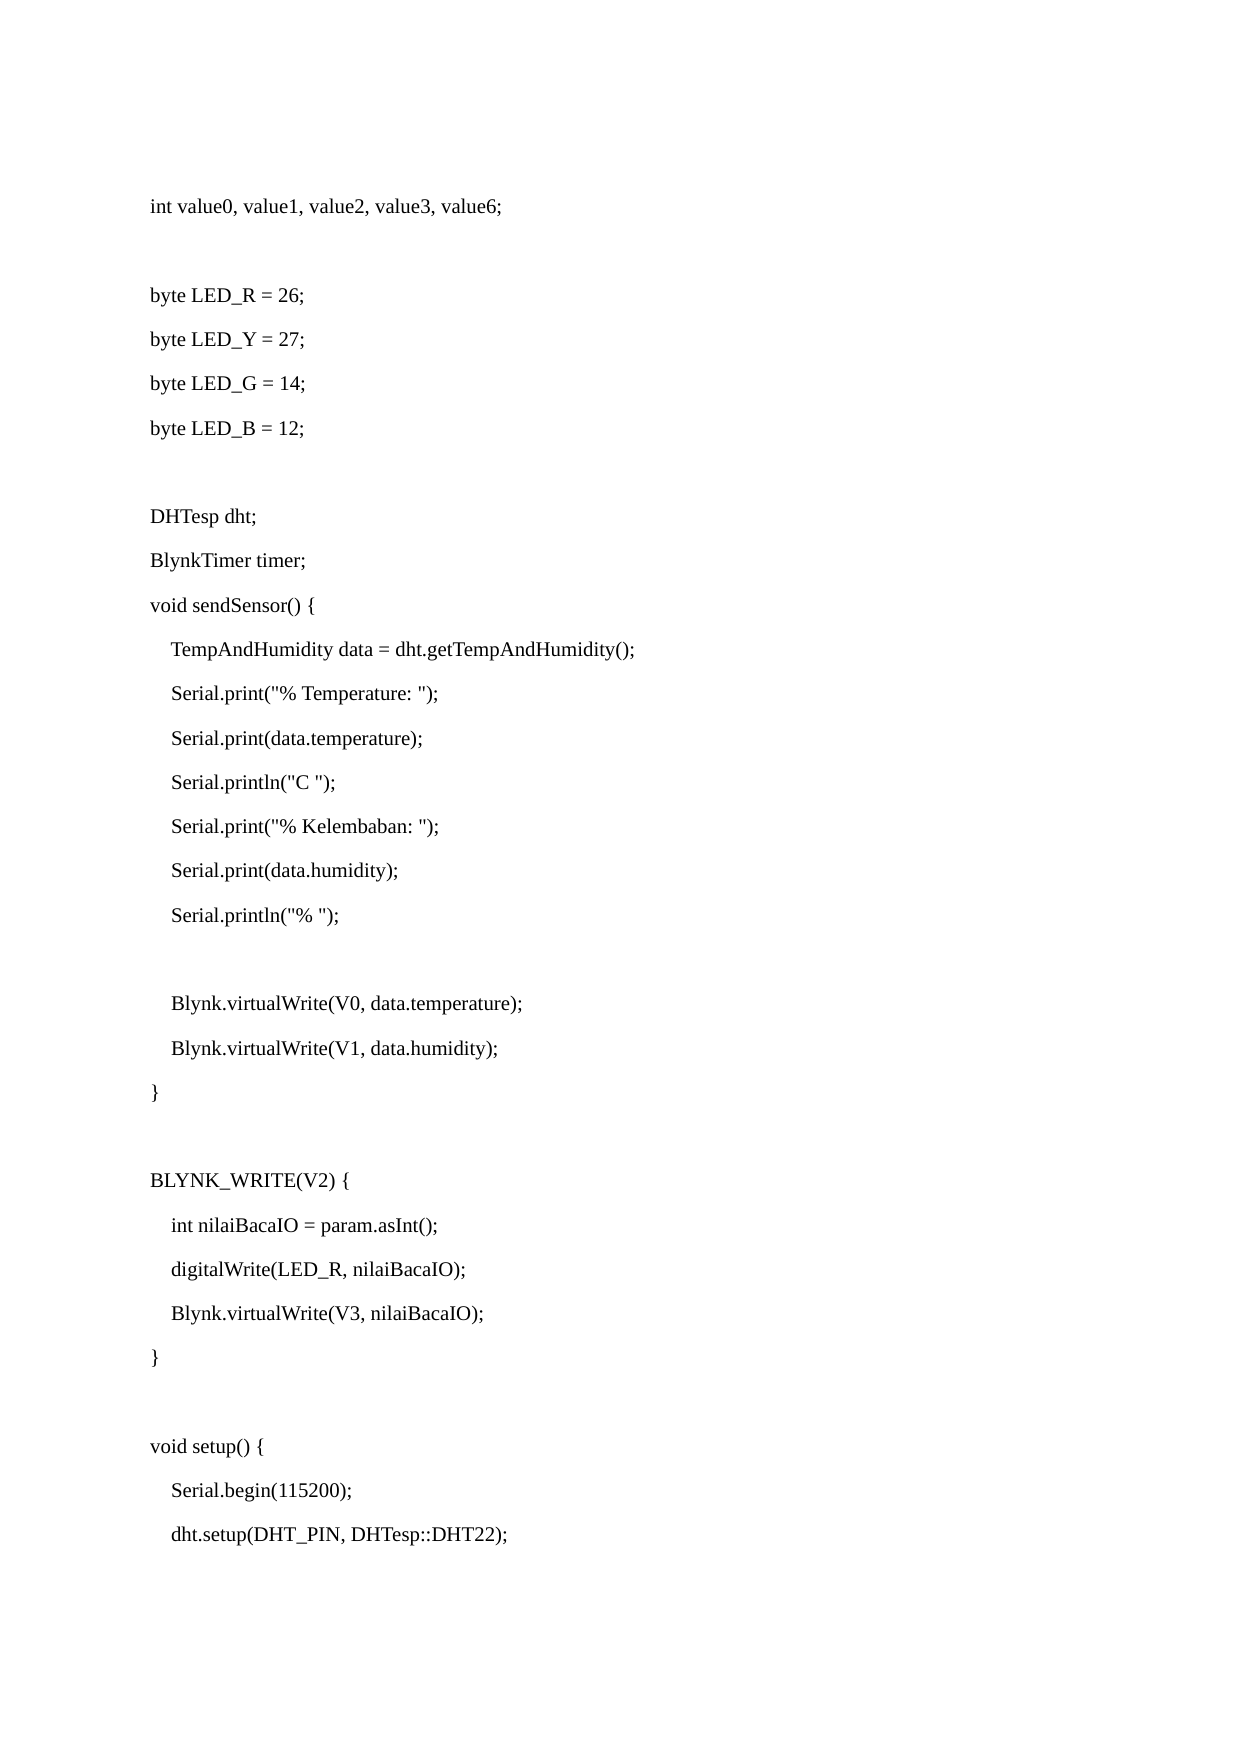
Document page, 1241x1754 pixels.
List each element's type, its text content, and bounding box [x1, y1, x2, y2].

text Blynk.virtualWrite(V3, nilaiBacaIO); [150, 1301, 1090, 1325]
text Serial.println("C "); [150, 770, 1090, 794]
text Serial.begin(115200); [150, 1478, 1090, 1502]
text Serial.println("% "); [150, 903, 1090, 927]
text int value0, value1, value2, value3, value6; [150, 194, 1090, 218]
text BlynkTimer timer; [150, 548, 1090, 572]
text byte LED_R = 26; [150, 283, 1090, 307]
text Blynk.virtualWrite(V0, data.temperature); [150, 991, 1090, 1015]
text digitalWrite(LED_R, nilaiBacaIO); [150, 1257, 1090, 1281]
text Serial.print("% Temperature: "); [150, 681, 1090, 705]
text } [150, 1345, 1090, 1369]
text byte LED_B = 12; [150, 416, 1090, 440]
text } [150, 1080, 1090, 1104]
text int nilaiBacaIO = param.asInt(); [150, 1212, 1090, 1237]
text Blynk.virtualWrite(V1, data.humidity); [150, 1035, 1090, 1059]
text Serial.print(data.humidity); [150, 858, 1090, 882]
text DHTesp dht; [150, 504, 1090, 528]
text Serial.print("% Kelembaban: "); [150, 814, 1090, 838]
text dht.setup(DHT_PIN, DHTesp::DHT22); [150, 1522, 1090, 1546]
text Serial.print(data.temperature); [150, 726, 1090, 749]
text byte LED_Y = 27; [150, 327, 1090, 351]
text TempAndHumidity data = dht.getTempAndHumidity(); [150, 637, 1090, 661]
text void sendSensor() { [150, 593, 1090, 617]
text byte LED_G = 14; [150, 371, 1090, 395]
text BLYNK_WRITE(V2) { [150, 1168, 1090, 1192]
text void setup() { [150, 1434, 1090, 1458]
